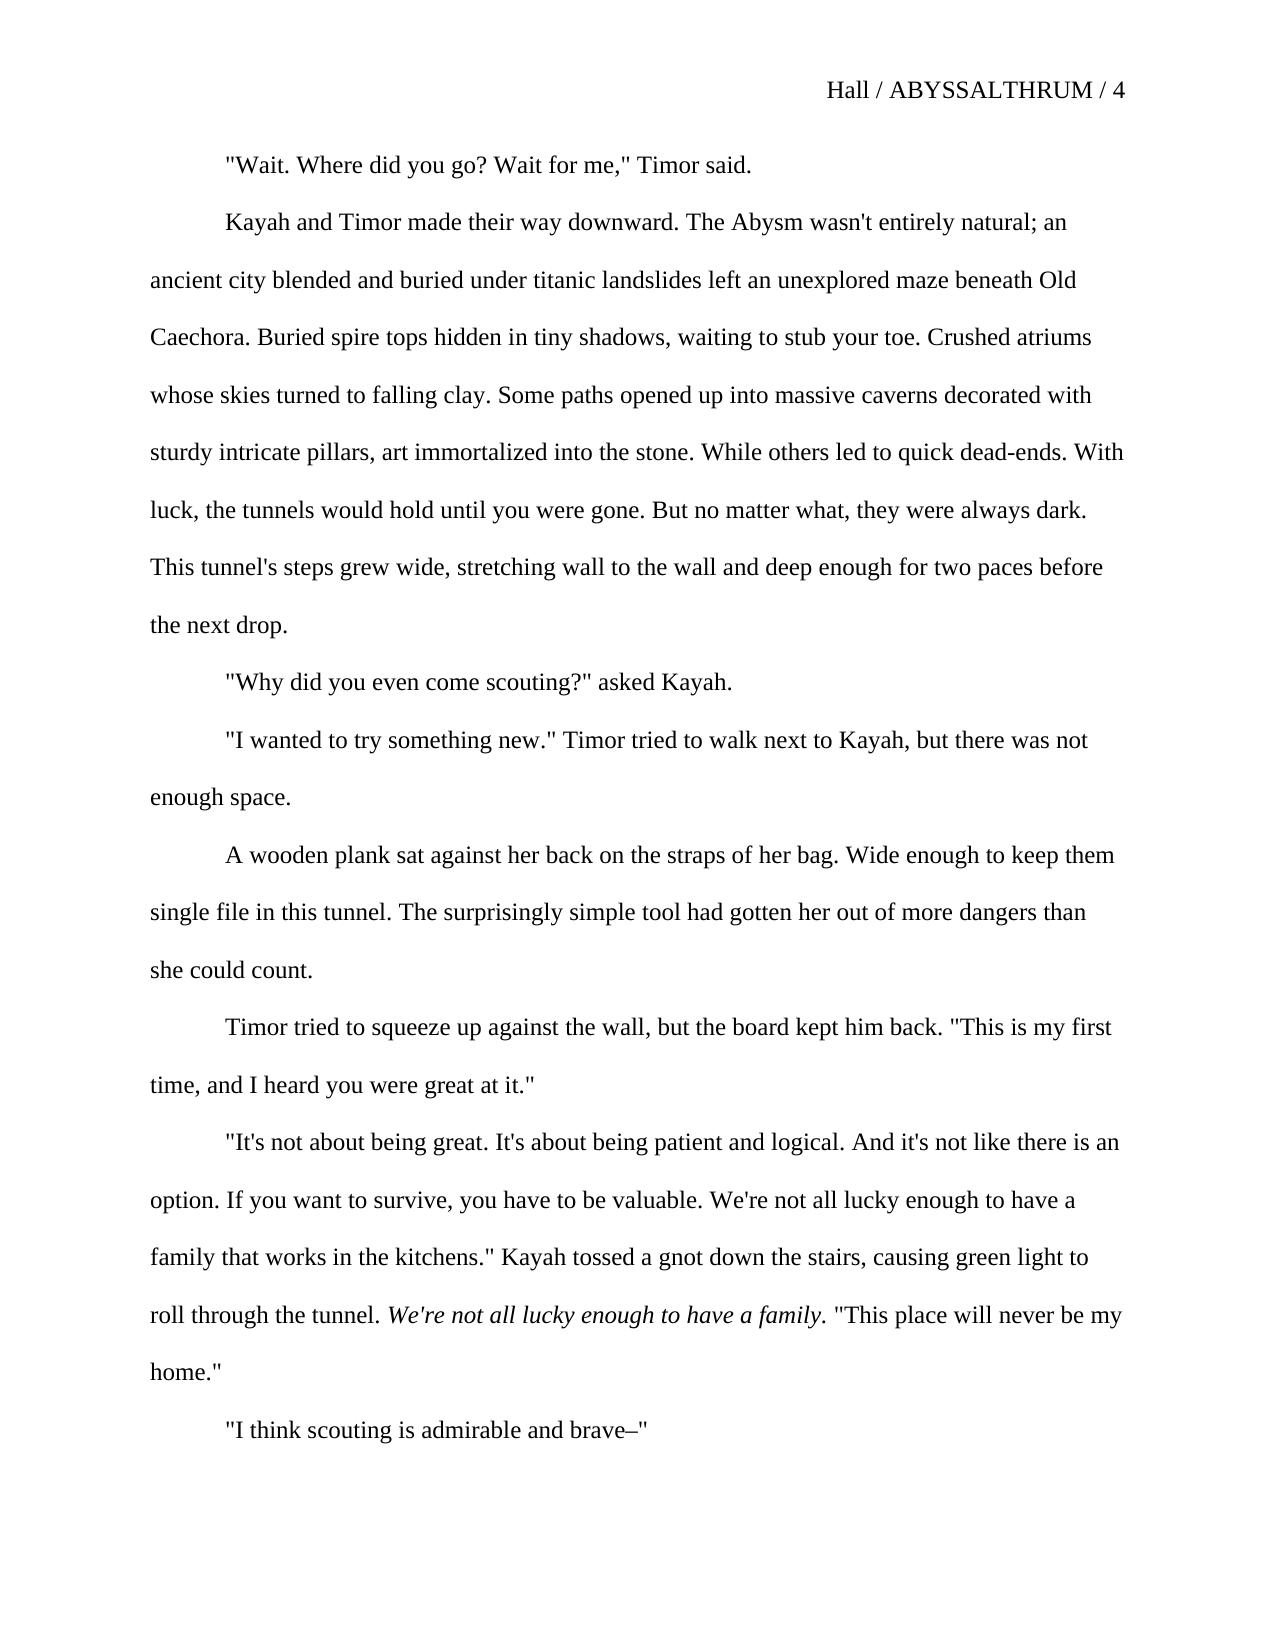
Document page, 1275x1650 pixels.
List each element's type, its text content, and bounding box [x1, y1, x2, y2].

text "I wanted to try something new." Timor tried to walk next to Kayah, but there was not enough space. [150, 725, 1125, 811]
text "Why did you even come scouting?" asked Kayah. [150, 667, 1125, 696]
text "Wait. Where did you go? Wait for me," Timor said. [150, 150, 1125, 179]
text Kayah and Timor made their way downward. The Abysm wasn't entirely natural; an ancient city blended and buried under titanic landslides left an unexplored maze beneath Old Caechora. Buried spire tops hidden in tiny shadows, waiting to stub your toe. Crushed atriums whose skies turned to falling clay. Some paths opened up into massive caverns decorated with sturdy intricate pillars, art immortalized into the stone. While others led to quick dead-ends. With luck, the tunnels would hold until you were gone. But no matter what, they were always dark. This tunnel's steps grew wide, stretching wall to the wall and deep enough for two paces before the next drop. [150, 207, 1125, 639]
text "I think scouting is admirable and brave–" [150, 1415, 1125, 1444]
text Timor tried to squeeze up against the wall, but the board kept him back. "This is my first time, and I heard you were great at it." [150, 1012, 1125, 1099]
text "It's not about being great. It's about being patient and logical. And it's not like there is an option. If you want to survive, you have to be valuable. We're not all lucky enough to have a family that works in the kitchens." Kayah tossed a gnot down the stairs, causing green light to roll through the tunnel. We're not all lucky enough to have a family. "This place will never be my home." [150, 1127, 1125, 1386]
text A wooden plank sat against her back on the straps of her bag. Wide enough to keep them single file in this tunnel. The surprisingly simple tool had gotten her out of more dangers than she could count. [150, 840, 1125, 984]
